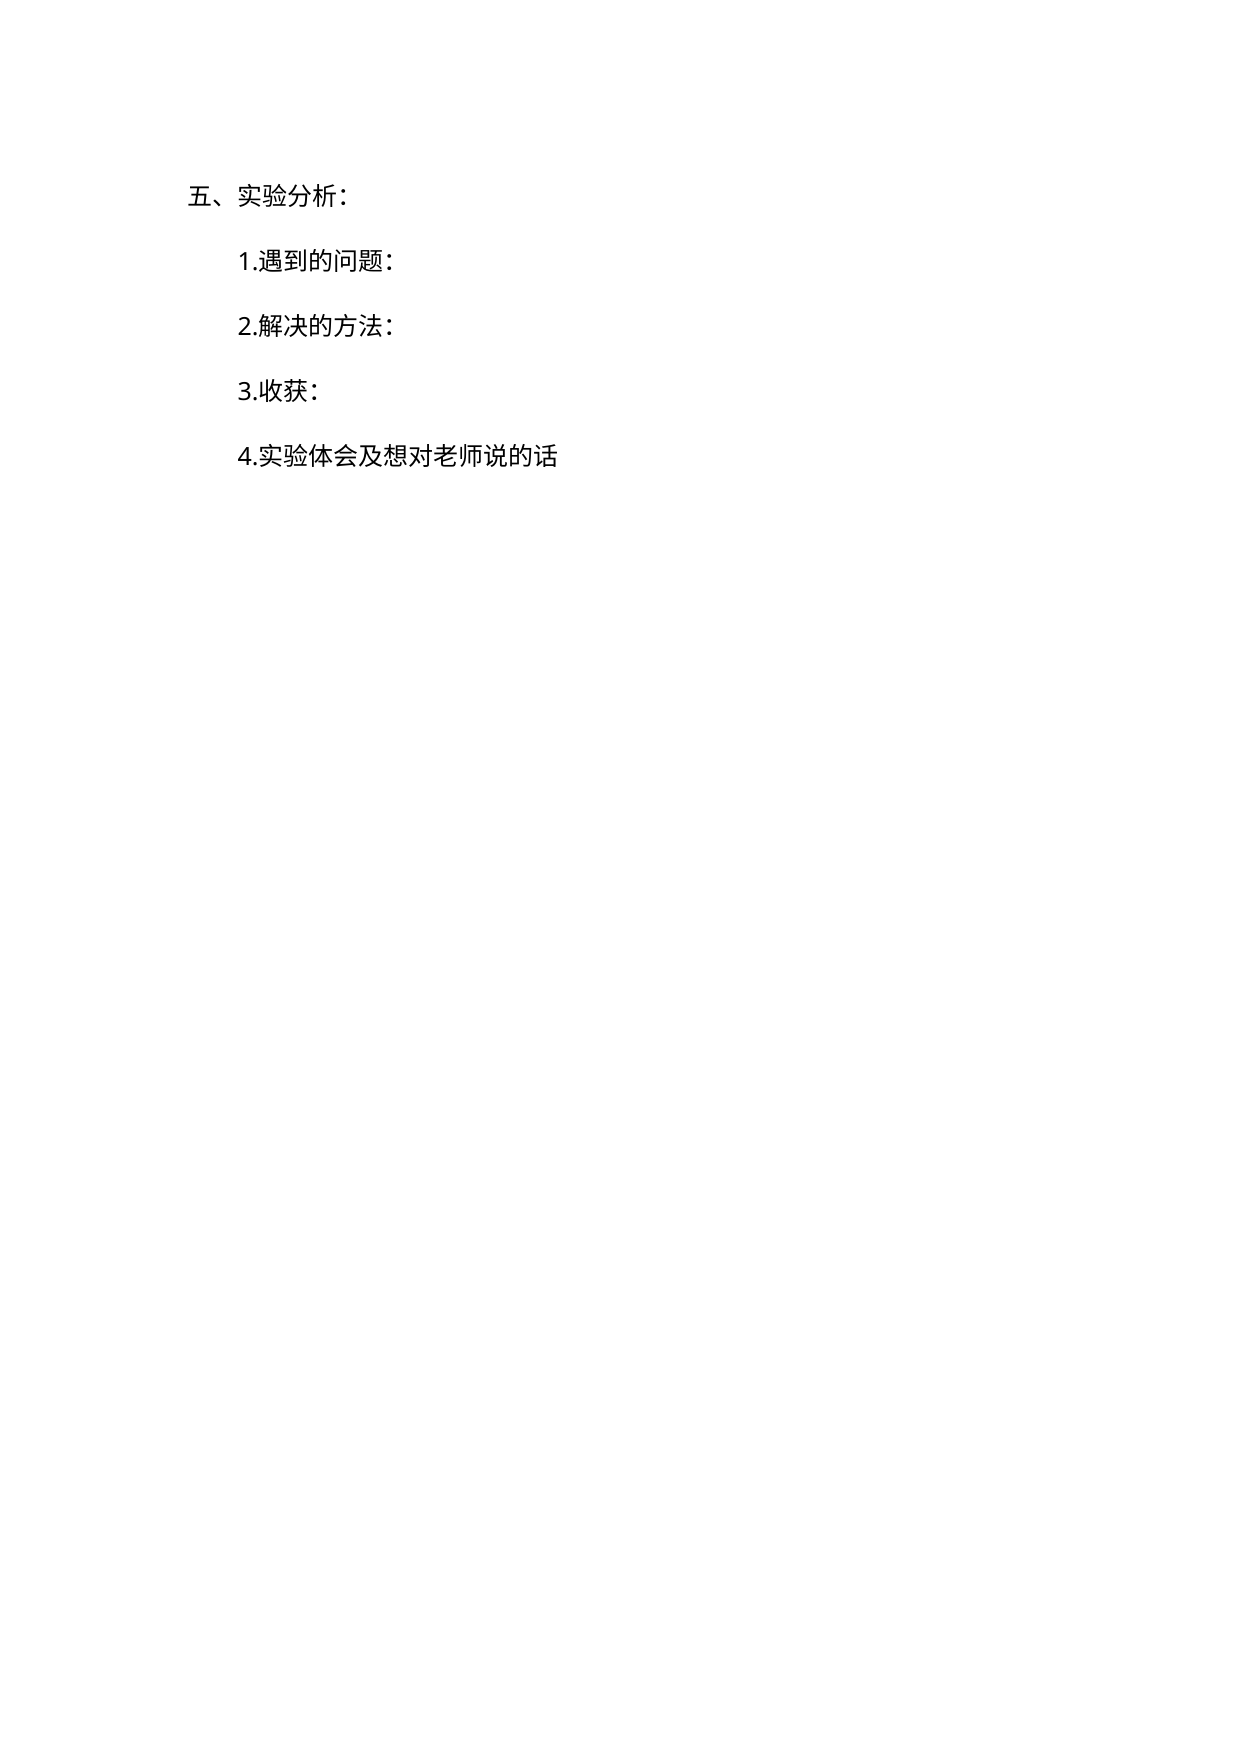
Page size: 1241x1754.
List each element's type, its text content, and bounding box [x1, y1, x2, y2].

text 4.实验体会及想对老师说的话 [187, 422, 1053, 487]
text 2.解决的方法： [187, 292, 1053, 357]
text 五、实验分析： [187, 162, 1053, 227]
text 1.遇到的问题： [187, 227, 1053, 292]
text 3.收获： [187, 357, 1053, 422]
